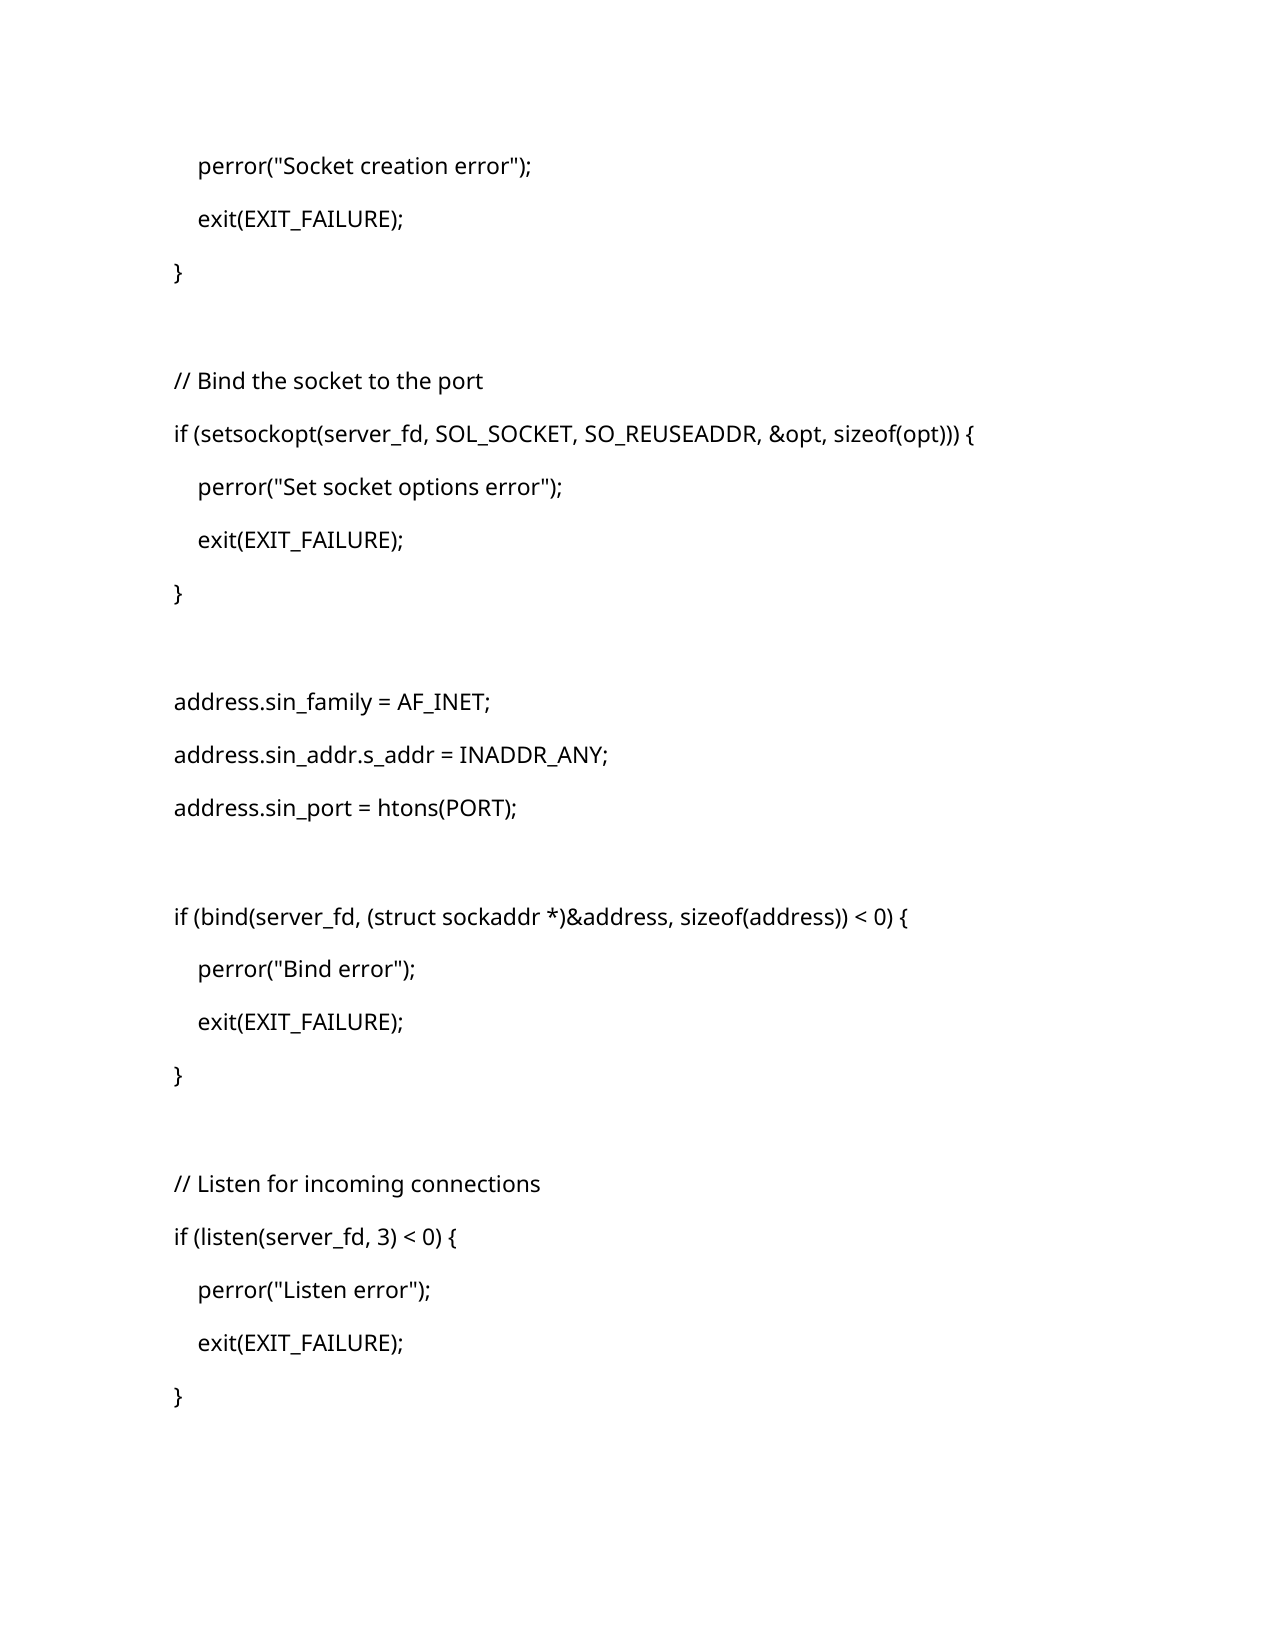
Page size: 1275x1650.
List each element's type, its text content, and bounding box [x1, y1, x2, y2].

text } [150, 256, 1125, 287]
text if (setsockopt(server_fd, SOL_SOCKET, SO_REUSEADDR, &opt, sizeof(opt))) { [150, 418, 1125, 449]
text if (listen(server_fd, 3) < 0) { [150, 1221, 1125, 1252]
text } [150, 577, 1125, 608]
text exit(EXIT_FAILURE); [150, 1006, 1125, 1038]
text exit(EXIT_FAILURE); [150, 524, 1125, 555]
text perror("Set socket options error"); [150, 471, 1125, 502]
text perror("Bind error"); [150, 953, 1125, 985]
text exit(EXIT_FAILURE); [150, 203, 1125, 234]
text // Bind the socket to the port [150, 365, 1125, 396]
text perror("Listen error"); [150, 1274, 1125, 1305]
text address.sin_addr.s_addr = INADDR_ANY; [150, 738, 1125, 770]
text address.sin_port = htons(PORT); [150, 791, 1125, 823]
text } [150, 1059, 1125, 1091]
text if (bind(server_fd, (struct sockaddr *)&address, sizeof(address)) < 0) { [150, 901, 1125, 932]
text } [150, 1380, 1125, 1411]
text // Listen for incoming connections [150, 1168, 1125, 1199]
text exit(EXIT_FAILURE); [150, 1327, 1125, 1358]
text address.sin_family = AF_INET; [150, 686, 1125, 717]
text perror("Socket creation error"); [150, 150, 1125, 181]
